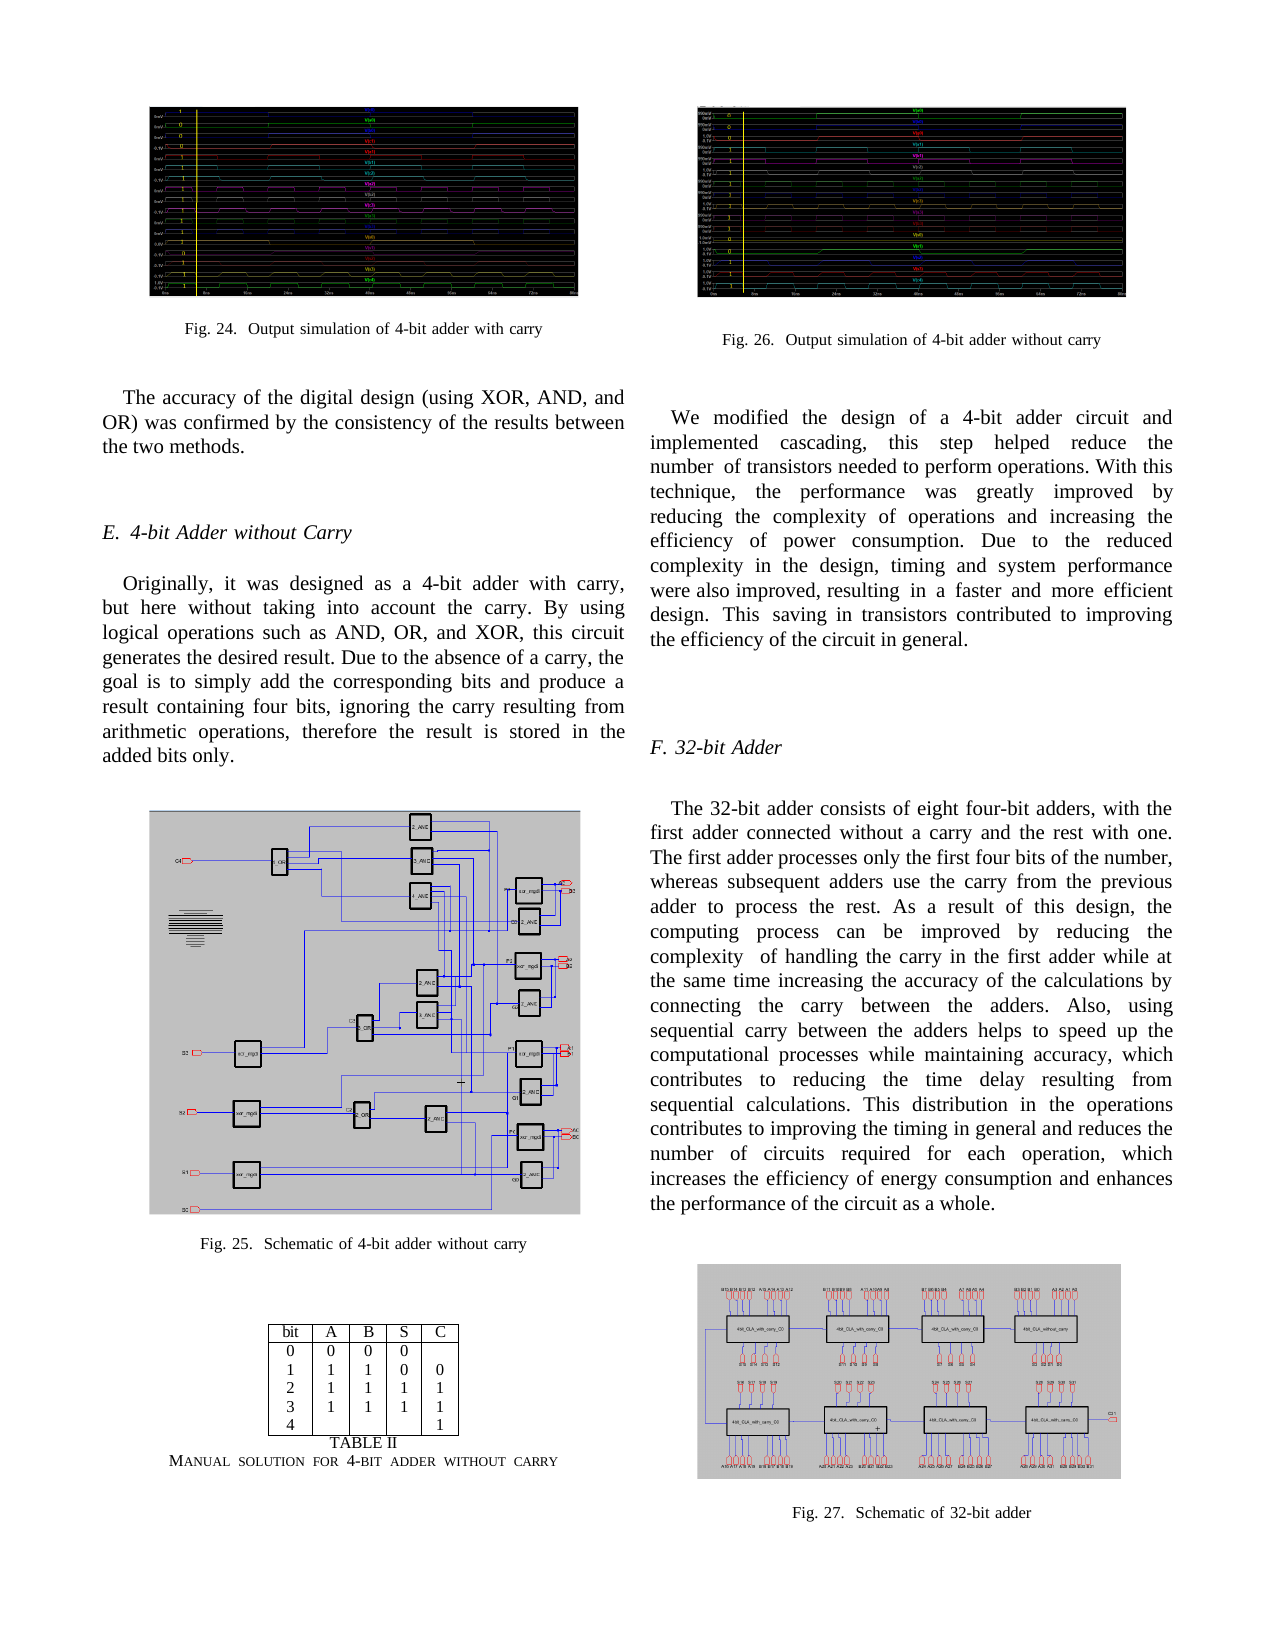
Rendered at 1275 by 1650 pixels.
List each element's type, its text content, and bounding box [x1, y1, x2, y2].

picture [697, 1264, 1121, 1479]
picture [697, 106, 1127, 298]
text TABLE II [98, 1436, 629, 1451]
picture [149, 106, 579, 298]
table_cell 0 0 1 1 [387, 1343, 421, 1435]
table_header C [422, 1325, 458, 1342]
text Originally, it was designed as a 4-bit adder with carry, but here without taking into account the carry. By using logical operations such as AND, OR, and XOR, this circuit generates the desired result. Due to the absence of a carry, the goal is to simply add the corresponding bits and produce a result containing four bits, ignoring the carry resulting from arithmetic operations, therefore the result is stored in the added bits only. [102, 571, 625, 767]
table_header S [387, 1325, 421, 1342]
table_header bit [269, 1325, 312, 1342]
table_header A [313, 1325, 349, 1342]
table_cell 0 1 1 1 [350, 1343, 386, 1435]
table_cell 0 1 2 3 4 [269, 1343, 312, 1435]
text Fig. 24. Output simulation of 4-bit adder with carry [98, 319, 629, 338]
table_cell 0 1 1 1 [422, 1343, 458, 1435]
list 32-bit Adder [650, 735, 1187, 759]
table_header B [350, 1325, 386, 1342]
text The accuracy of the digital design (using XOR, AND, and OR) was confirmed by the consistency of the results between the two methods. [102, 385, 625, 458]
text Fig. 26. Output simulation of 4-bit adder without carry [639, 329, 1184, 348]
list 4-bit Adder without Carry [102, 520, 629, 544]
text Manual solution for 4-bit adder without carry [98, 1451, 629, 1470]
text The 32-bit adder consists of eight four-bit adders, with the first adder connected without a carry and the rest with one. The first adder processes only the first four bits of the number, whereas subsequent adders use the carry from the previous adder to process the rest. As a result of this design, the computing process can be improved by reducing the complexity of handling the carry in the first adder while at the same time increasing the accuracy of the calculations by connecting the carry between the adders. Also, using sequential carry between the adders helps to speed up the computational processes while maintaining accuracy, which contributes to reducing the time delay resulting from sequential calculations. This distribution in the operations contributes to improving the timing in general and reduces the number of circuits required for each operation, which increases the efficiency of energy consumption and enhances the performance of the circuit as a whole. [650, 795, 1173, 1214]
text Fig. 27. Schematic of 32-bit adder [639, 1503, 1184, 1522]
text Fig. 25. Schematic of 4-bit adder without carry [98, 827, 629, 1253]
table_cell 0 1 1 1 [313, 1343, 349, 1435]
picture [149, 810, 581, 827]
text We modified the design of a 4-bit adder circuit and implemented cascading, this step helped reduce the number of transistors needed to perform operations. With this technique, the performance was greatly improved by reducing the complexity of operations and increasing the efficiency of power consumption. Due to the reduced complexity in the design, timing and system performance were also improved, resulting in a faster and more efficient design. This saving in transistors contributed to improving the efficiency of the circuit in general. [650, 405, 1173, 651]
